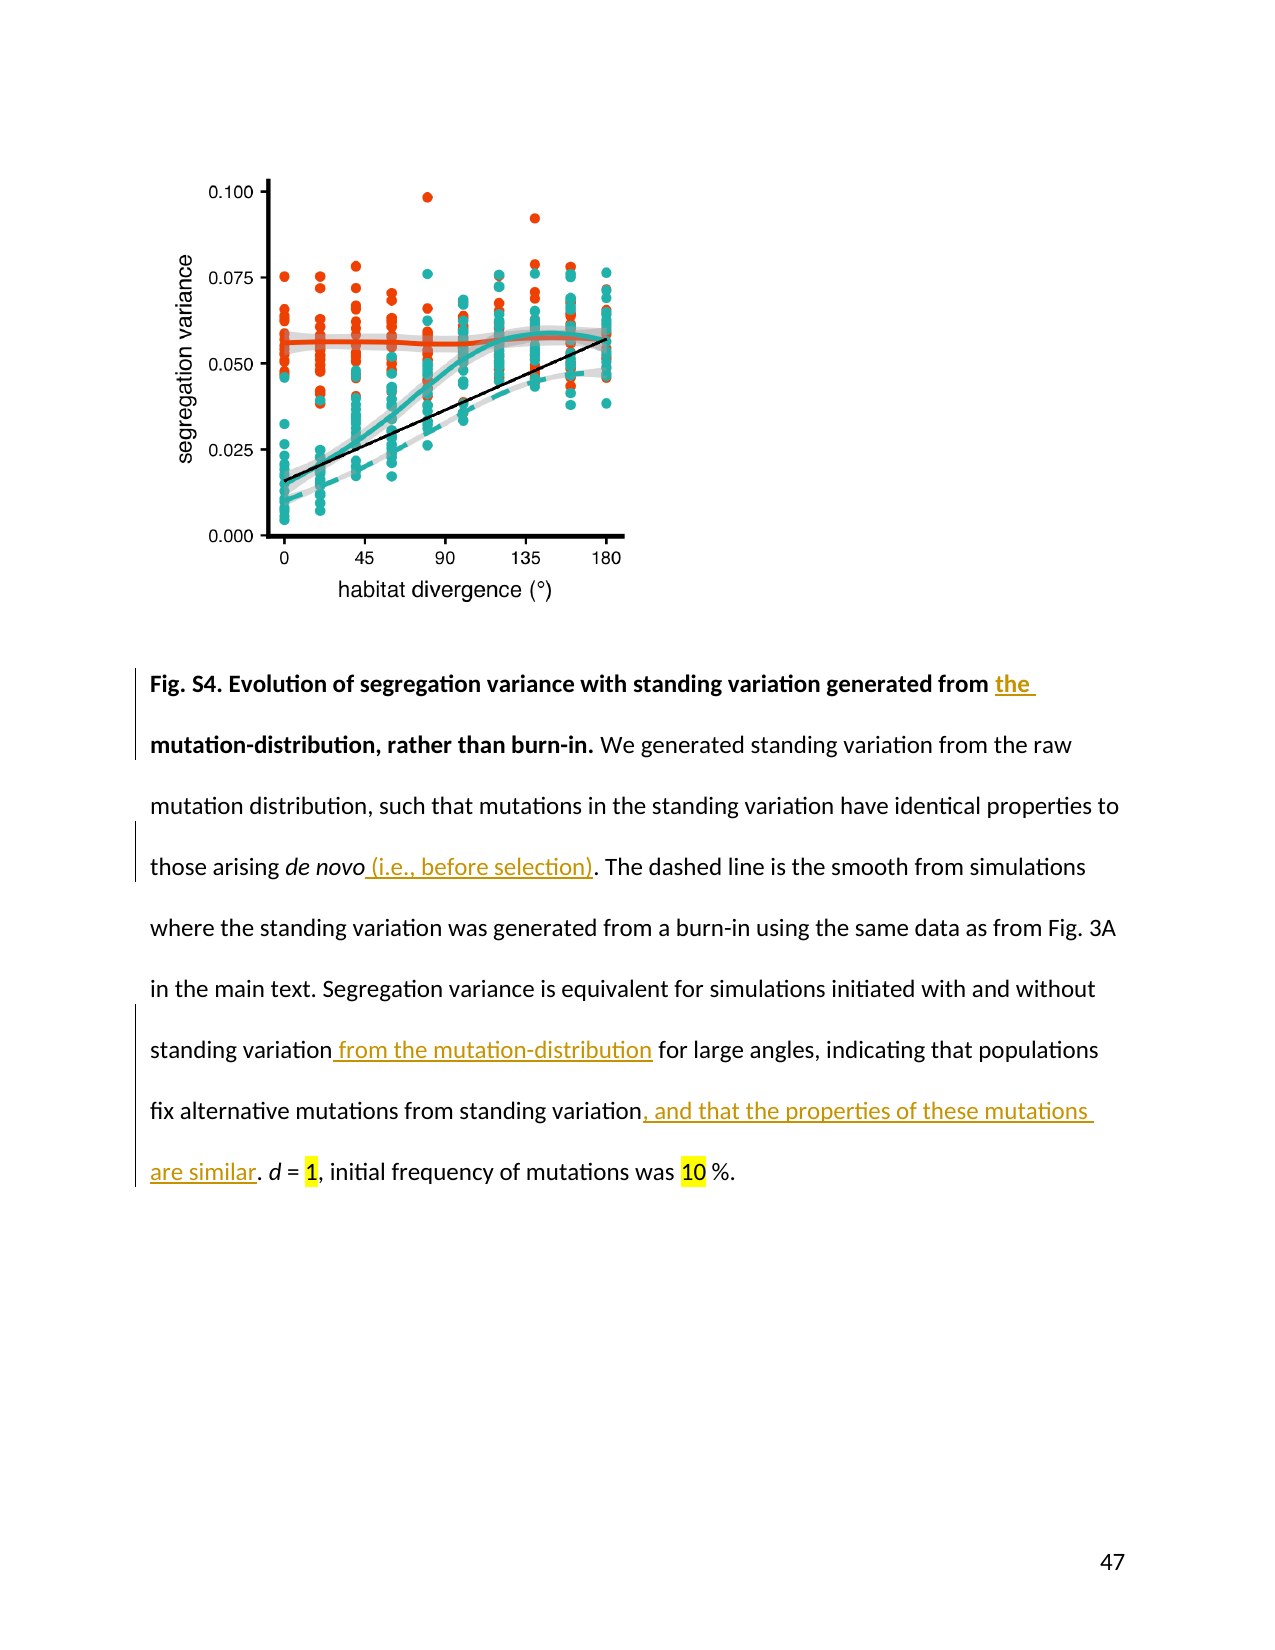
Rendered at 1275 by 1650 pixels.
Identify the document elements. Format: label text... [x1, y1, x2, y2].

picture [150, 150, 636, 638]
text Fig. S4. Evolution of segregation variance with standing variation generated from mutation-distribution, rather than burn-in. We generated standing variation from the raw mutation distribution, such that mutations in the standing variation have identical properties to those arising de novo. The dashed line is the smooth from simulations where the standing variation was generated from a burn-in using the same data as from Fig. 3A in the main text. Segregation variance is equivalent for simulations initiated with and without standing variation for large angles, indicating that populations fix alternative mutations from standing variation. d = 1, initial frequency of mutations was 10 %. [150, 668, 1125, 1187]
